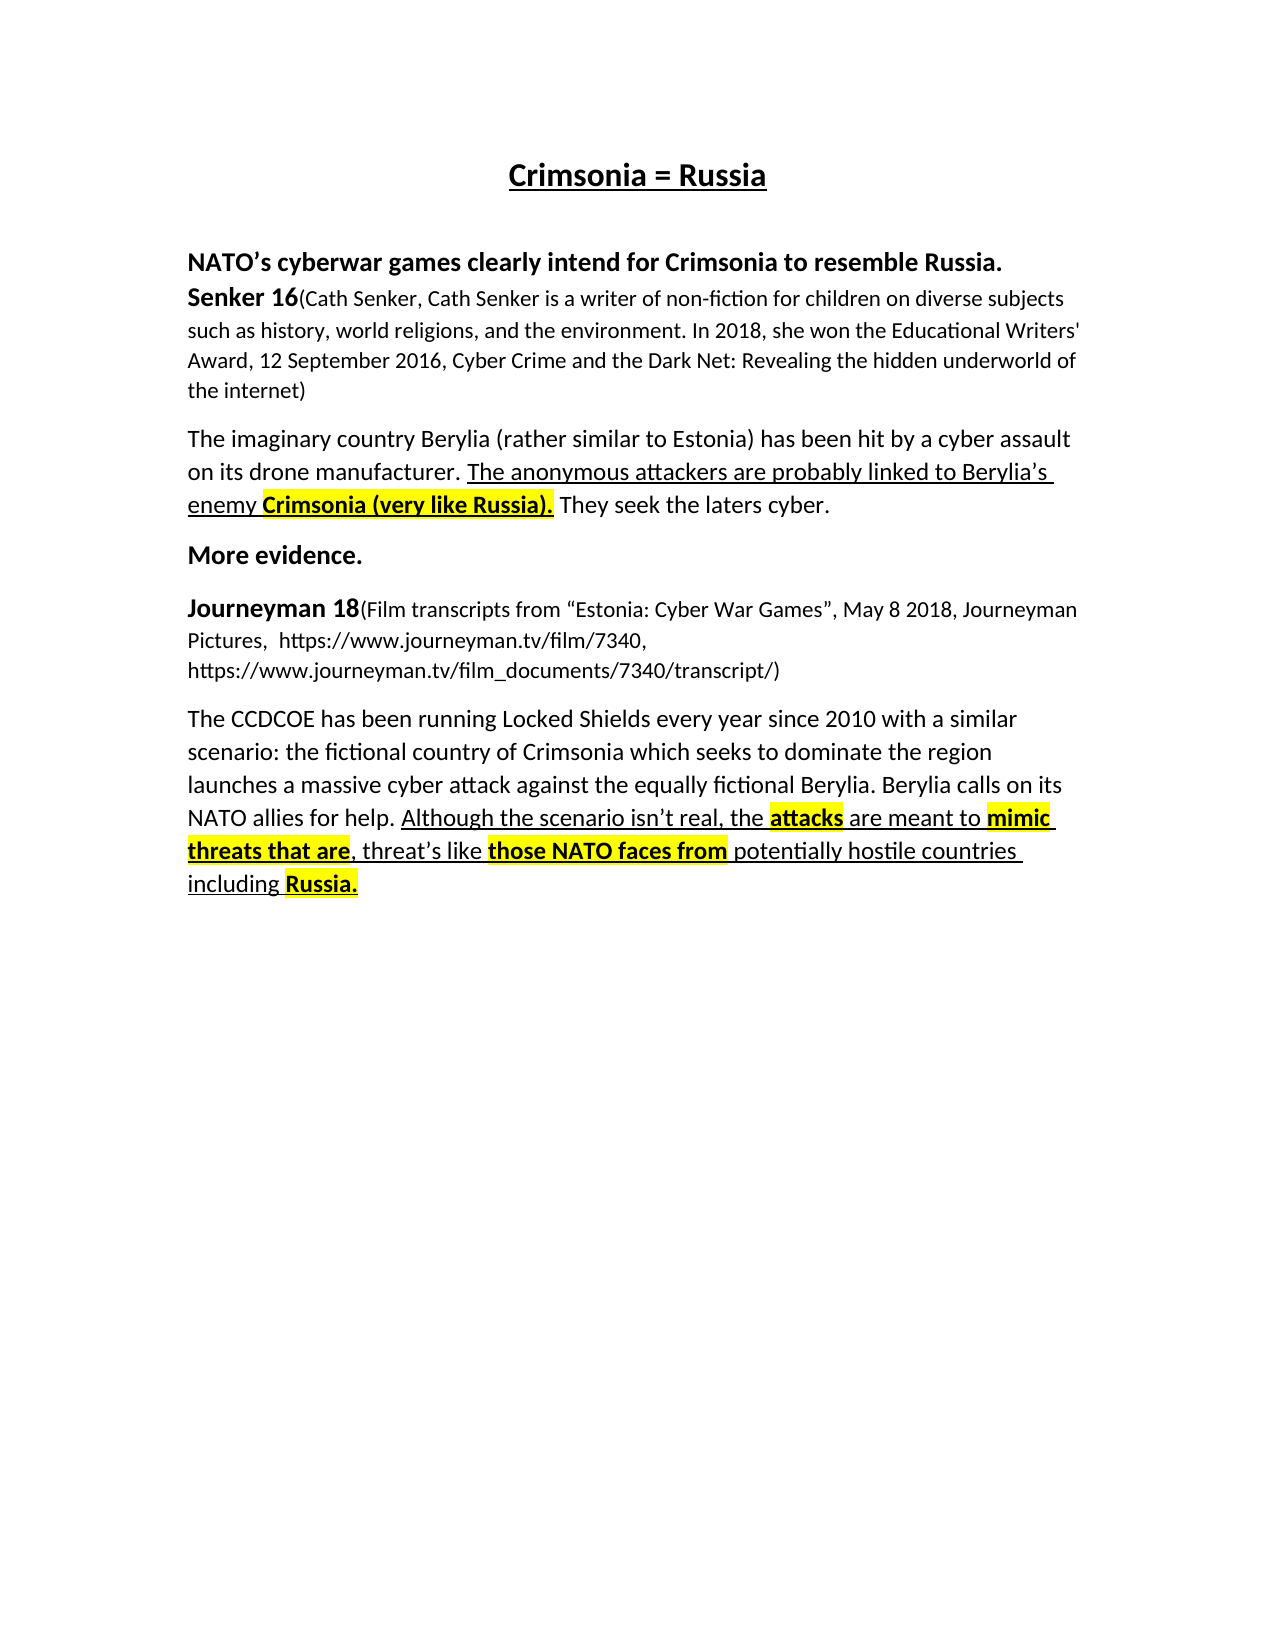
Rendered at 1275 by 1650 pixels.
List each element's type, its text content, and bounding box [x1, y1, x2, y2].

text The CCDCOE has been running Locked Shields every year since 2010 with a similar scenario: the fictional country of Crimsonia which seeks to dominate the region launches a massive cyber attack against the equally fictional Berylia. Berylia calls on its NATO allies for help. Although the scenario isn’t real, the attacks are meant to mimic threats that are, threat’s like those NATO faces from potentially hostile countries including Russia. [187, 703, 1087, 898]
subtitle Crimsonia = Russia [187, 154, 1087, 195]
subtitle NATO’s cyberwar games clearly intend for Crimsonia to resemble Russia. [187, 245, 1087, 278]
text The imaginary country Berylia (rather similar to Estonia) has been hit by a cyber assault on its drone manufacturer. The anonymous attackers are probably linked to Berylia’s enemy Crimsonia (very like Russia). They seek the laters cyber. [187, 423, 1087, 519]
text More evidence. [187, 538, 1087, 572]
text Journeyman 18(Film transcripts from “Estonia: Cyber War Games”, May 8 2018, Journeyman Pictures, https://www.journeyman.tv/film/7340, https://www.journeyman.tv/film_documents/7340/transcript/) [187, 591, 1087, 684]
text Senker 16(Cath Senker, Cath Senker is a writer of non-fiction for children on diverse subjects such as history, world religions, and the environment. In 2018, she won the Educational Writers' Award, 12 September 2016, Cyber Crime and the Dark Net: Revealing the hidden underworld of the internet) [187, 281, 1087, 404]
